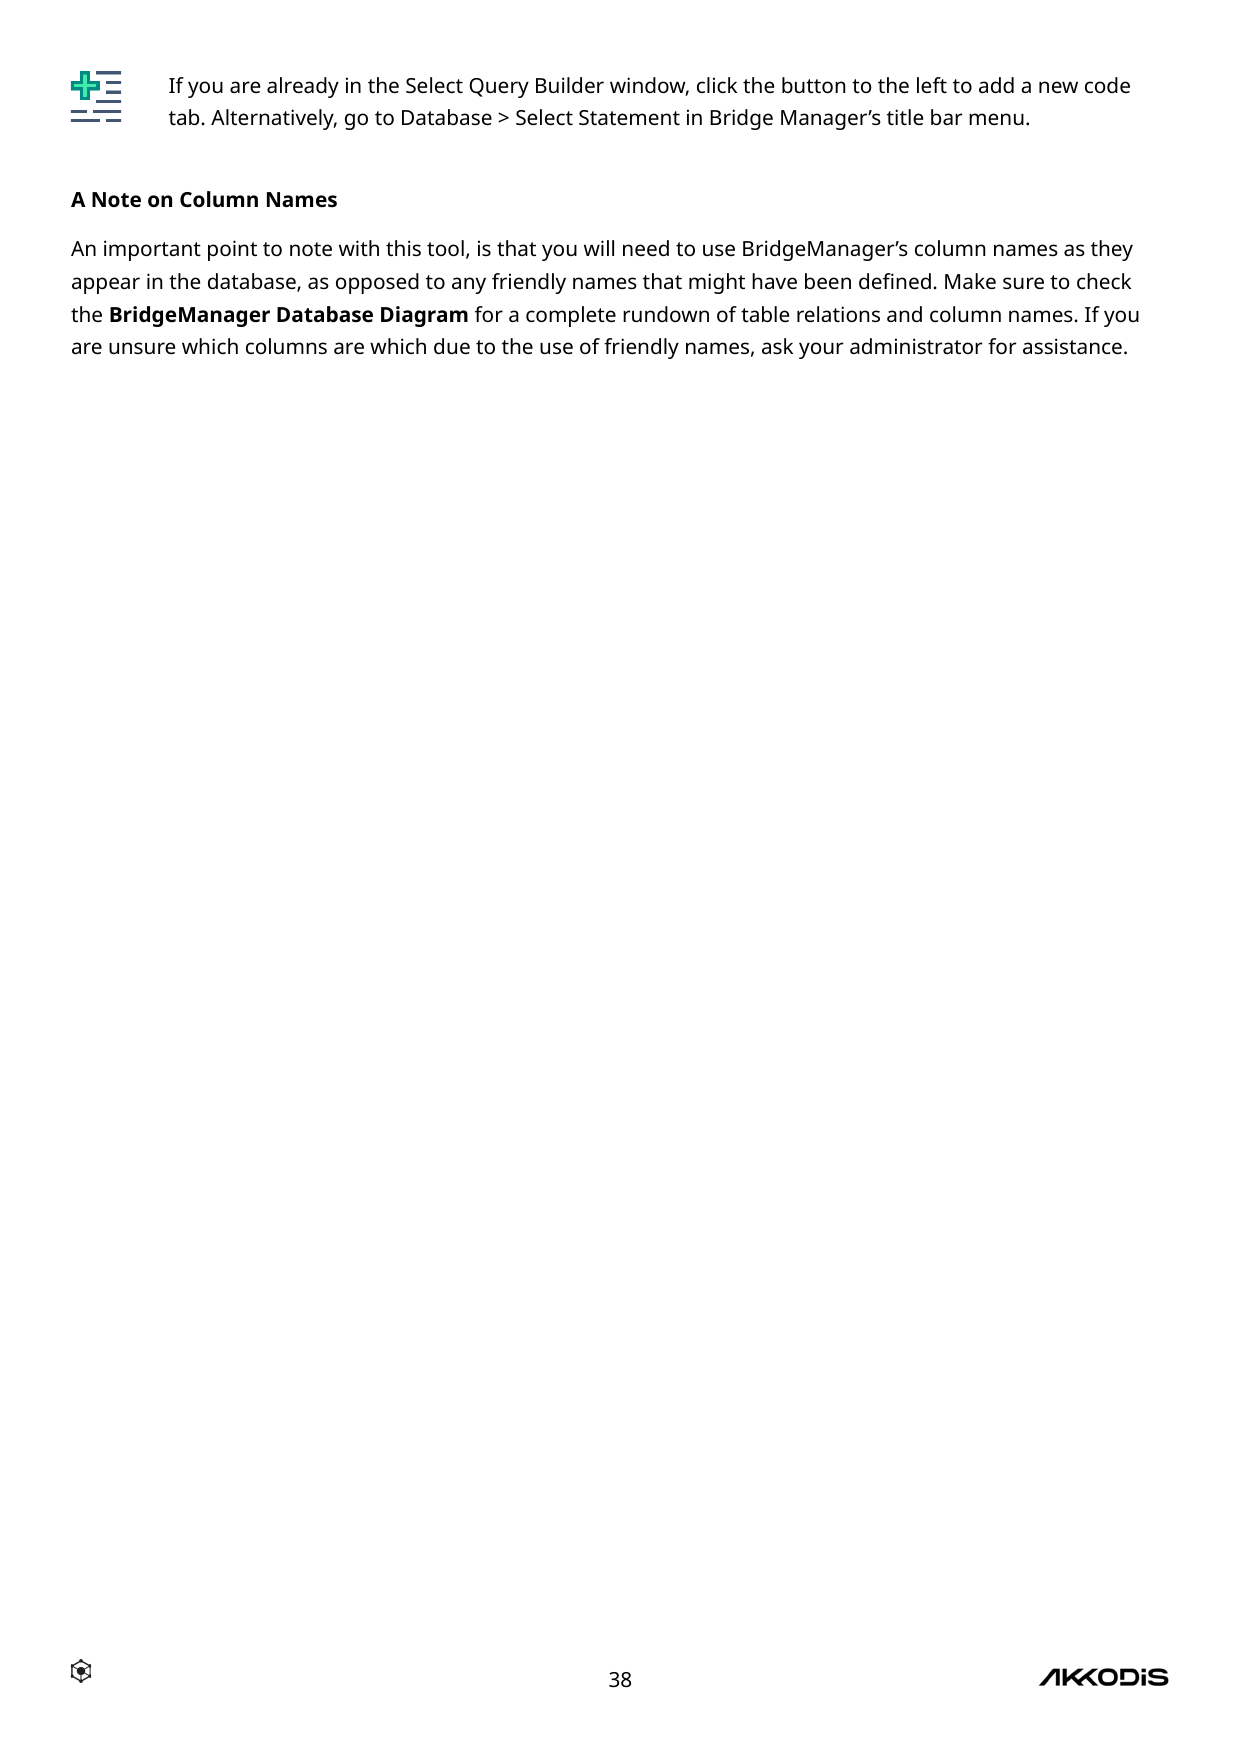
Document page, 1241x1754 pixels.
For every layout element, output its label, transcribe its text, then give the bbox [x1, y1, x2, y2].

text A Note on Column Names [71, 153, 1169, 214]
picture [70, 1659, 92, 1683]
picture [1037, 1666, 1170, 1688]
text If you are already in the Select Query Builder window, click the button to the left to add a new code tab. Alternatively, go to Database > Select Statement in Bridge Manager’s title bar menu. [71, 71, 1169, 132]
text An important point to note with this tool, is that you will need to use BridgeManager’s column names as they appear in the database, as opposed to any friendly names that might have been defined. Make sure to check the BridgeManager Database Diagram for a complete rundown of table relations and column names. If you are unsure which columns are which due to the use of friendly names, ask your administrator for assistance. [71, 234, 1169, 361]
picture [70, 71, 122, 122]
